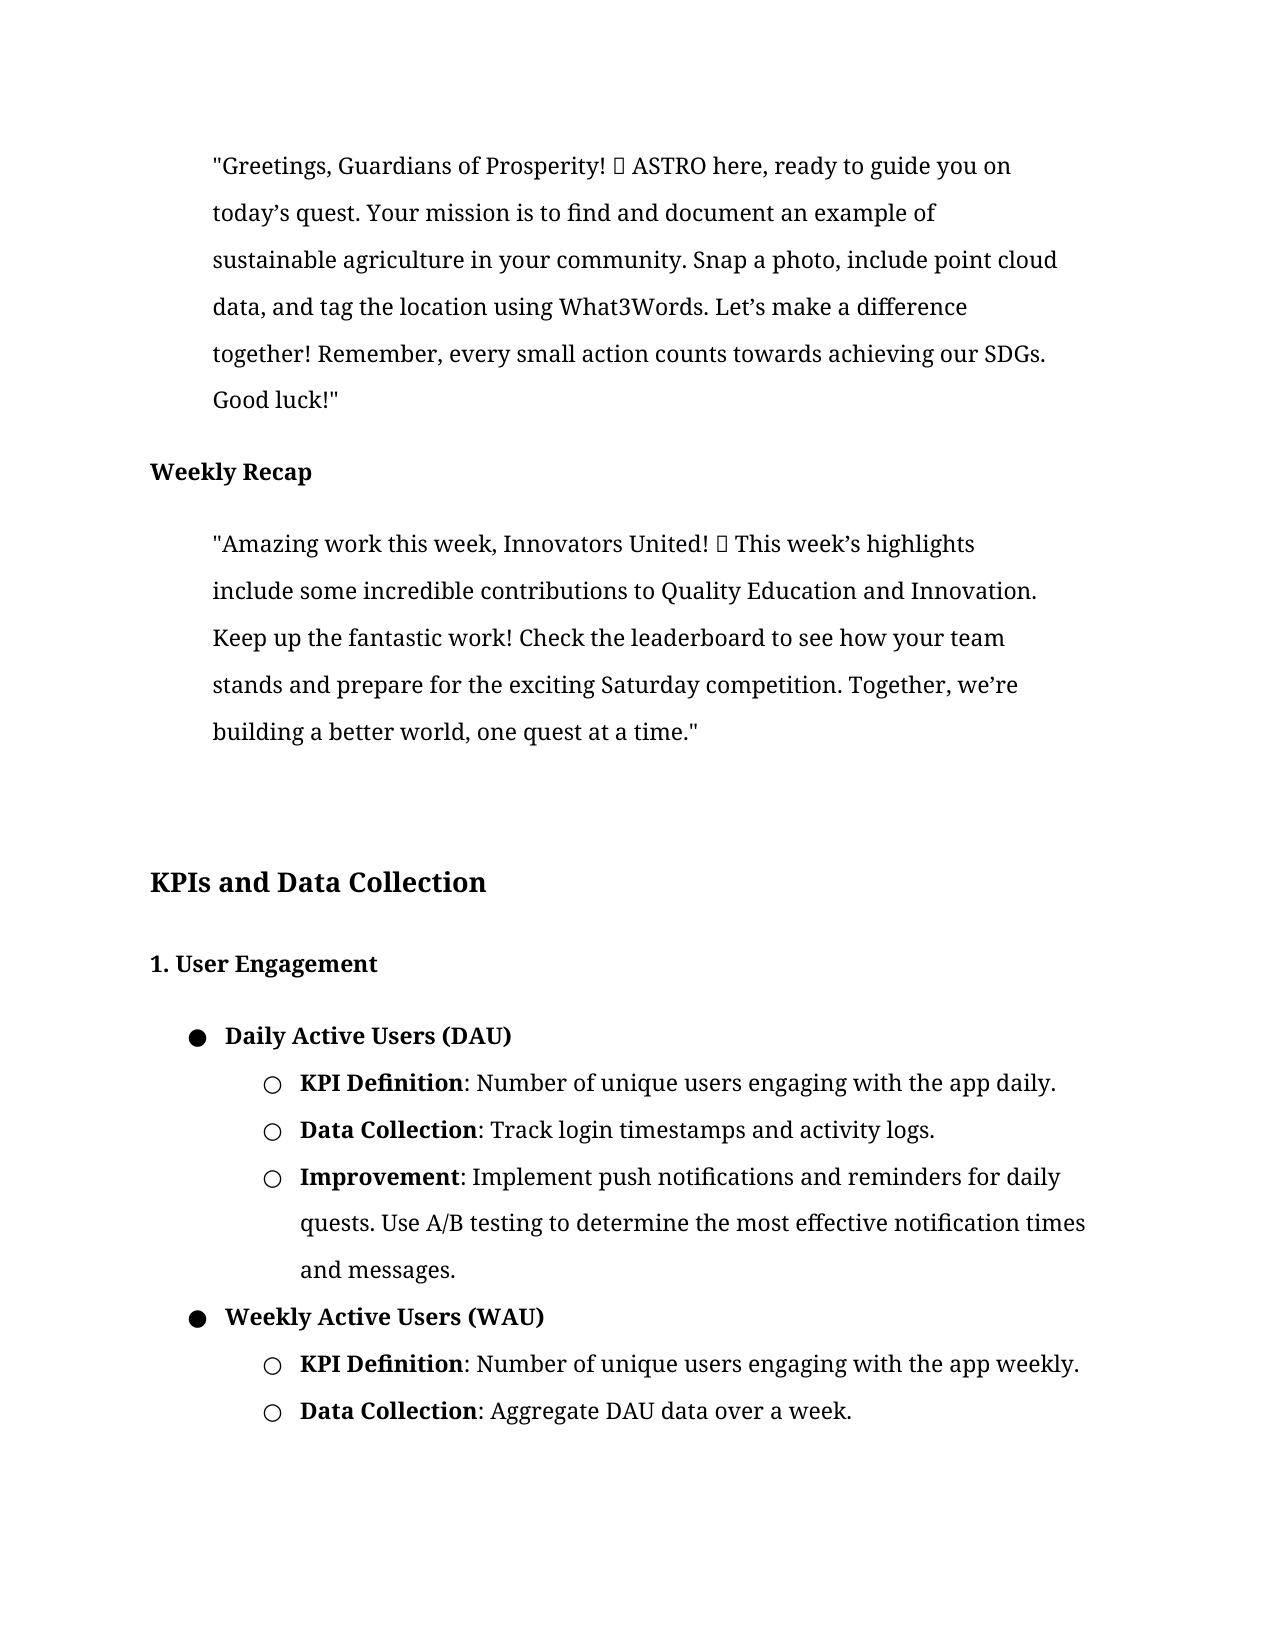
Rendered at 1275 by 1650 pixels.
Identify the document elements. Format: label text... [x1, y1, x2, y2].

subtitle 1. User Engagement [150, 948, 1125, 979]
list Data Collection: Aggregate DAU data over a week. [262, 1395, 1125, 1426]
list KPI Definition: Number of unique users engaging with the app daily. [262, 1067, 1125, 1098]
text "Amazing work this week, Innovators United! 🌟 This week’s highlights include some incredible contributions to Quality Education and Innovation. Keep up the fantastic work! Check the leaderboard to see how your team stands and prepare for the exciting Saturday competition. Together, we’re building a better world, one quest at a time." [212, 528, 1062, 747]
list Improvement: Implement push notifications and reminders for daily quests. Use A/B testing to determine the most effective notification times and messages. [262, 1161, 1125, 1286]
text Weekly Recap [150, 456, 1125, 487]
list Data Collection: Track login timestamps and activity logs. [262, 1114, 1125, 1145]
text "Greetings, Guardians of Prosperity! 🌟 ASTRO here, ready to guide you on today’s quest. Your mission is to find and document an example of sustainable agriculture in your community. Snap a photo, include point cloud data, and tag the location using What3Words. Let’s make a difference together! Remember, every small action counts towards achieving our SDGs. Good luck!" [212, 150, 1062, 416]
list Daily Active Users (DAU) [187, 1020, 1125, 1051]
list KPI Definition: Number of unique users engaging with the app weekly. [262, 1348, 1125, 1379]
subtitle KPIs and Data Collection [150, 863, 1125, 900]
list Weekly Active Users (WAU) [187, 1301, 1125, 1332]
